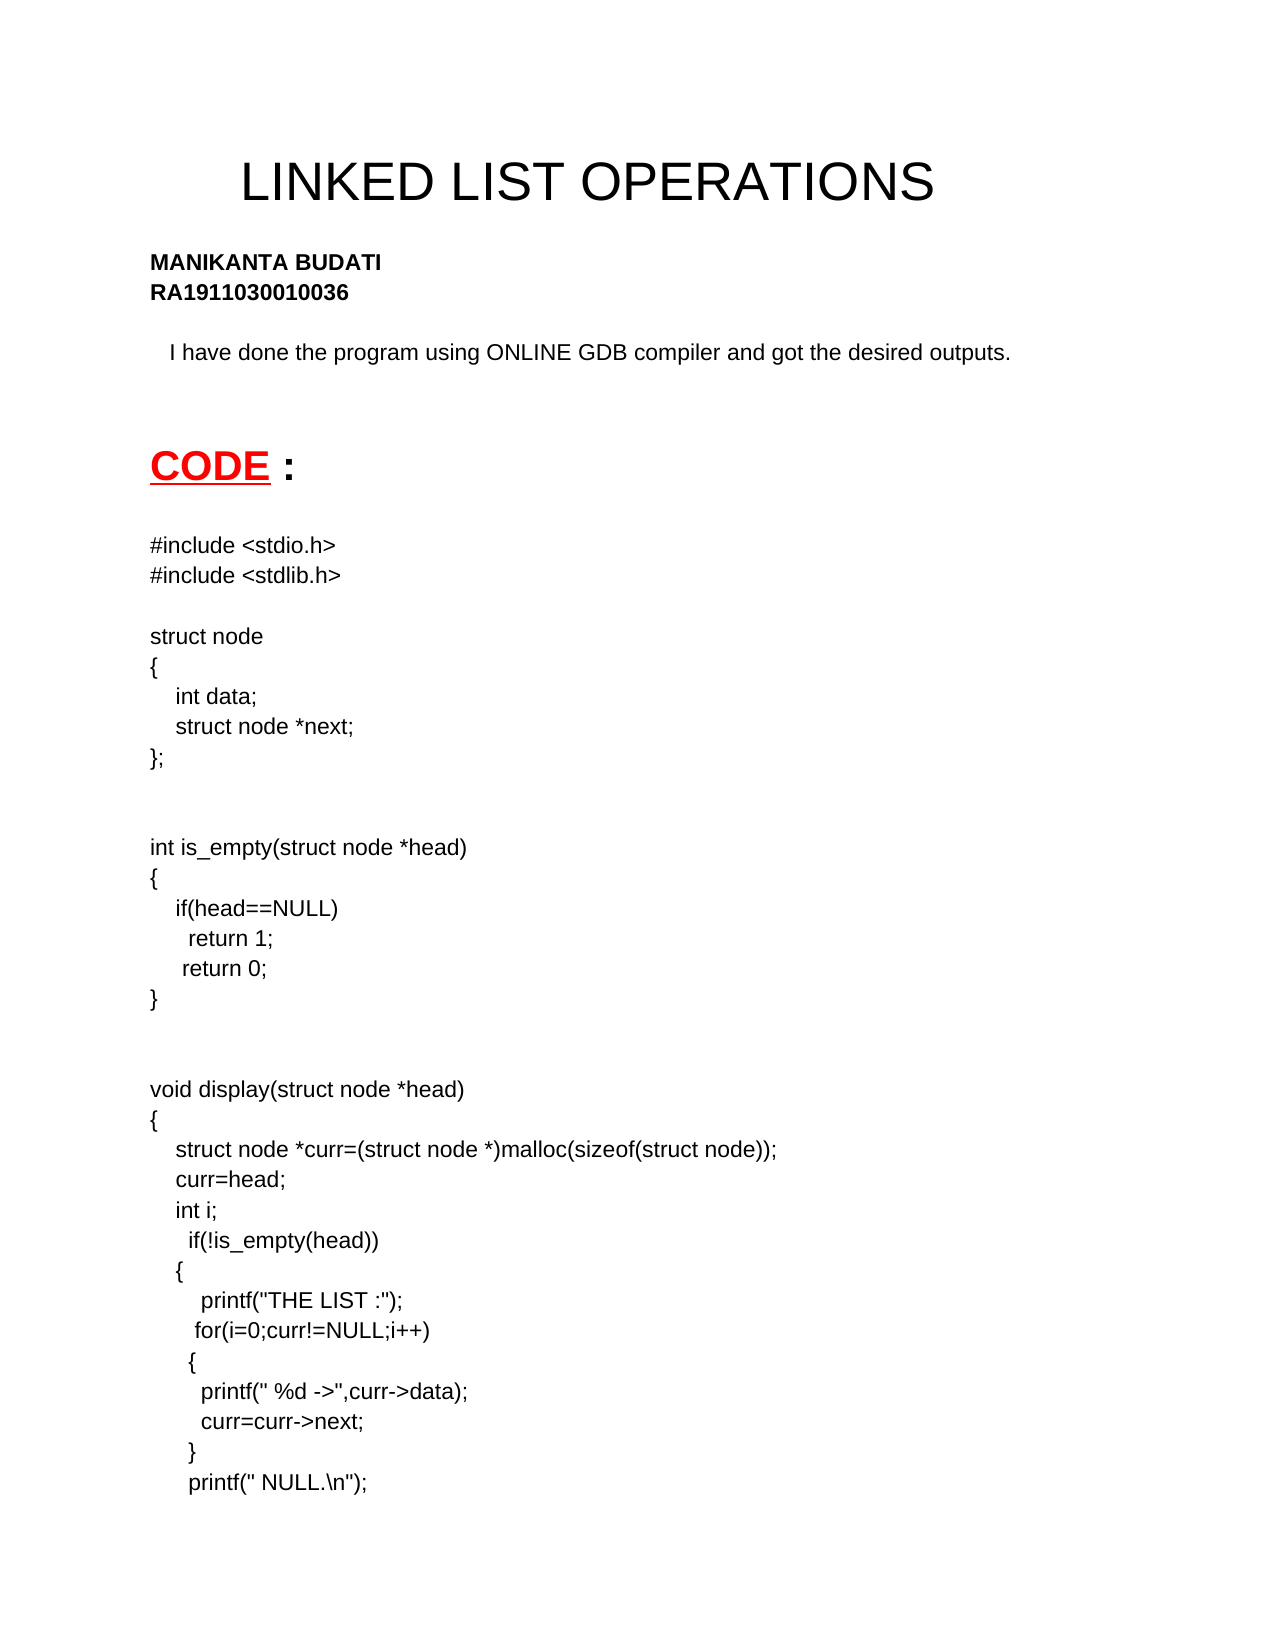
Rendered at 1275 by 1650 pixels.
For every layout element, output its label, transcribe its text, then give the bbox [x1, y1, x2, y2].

text curr=head; [150, 1166, 1125, 1193]
text void display(struct node *head) [150, 1076, 1125, 1102]
text if(!is_empty(head)) [150, 1227, 1125, 1253]
text struct node [150, 623, 1125, 649]
text { [150, 1348, 1125, 1374]
text return 0; [150, 955, 1125, 981]
text I have done the program using ONLINE GDB compiler and got the desired outputs. [150, 339, 1125, 366]
text { [150, 653, 1125, 679]
text RA1911030010036 [150, 279, 1125, 305]
text for(i=0;curr!=NULL;i++) [150, 1317, 1125, 1344]
text int i; [150, 1197, 1125, 1223]
text printf(" %d ->",curr->data); [150, 1378, 1125, 1404]
title LINKED LIST OPERATIONS [150, 150, 1125, 212]
text struct node *curr=(struct node *)malloc(sizeof(struct node)); [150, 1136, 1125, 1163]
text } [150, 1438, 1125, 1465]
subtitle CODE : [150, 441, 1125, 489]
text if(head==NULL) [150, 894, 1125, 921]
text struct node *next; [150, 713, 1125, 740]
text { [150, 1106, 1125, 1132]
text printf("THE LIST :"); [150, 1287, 1125, 1314]
text int is_empty(struct node *head) [150, 834, 1125, 861]
text printf(" NULL.\n"); [150, 1468, 1125, 1495]
text }; [150, 743, 1125, 770]
text return 1; [150, 925, 1125, 951]
text } [150, 985, 1125, 1012]
text MANIKANTA BUDATI [150, 249, 1125, 275]
text #include <stdlib.h> [150, 562, 1125, 589]
text { [150, 864, 1125, 891]
text int data; [150, 683, 1125, 709]
text curr=curr->next; [150, 1408, 1125, 1434]
text { [150, 1257, 1125, 1283]
text #include <stdio.h> [150, 532, 1125, 558]
